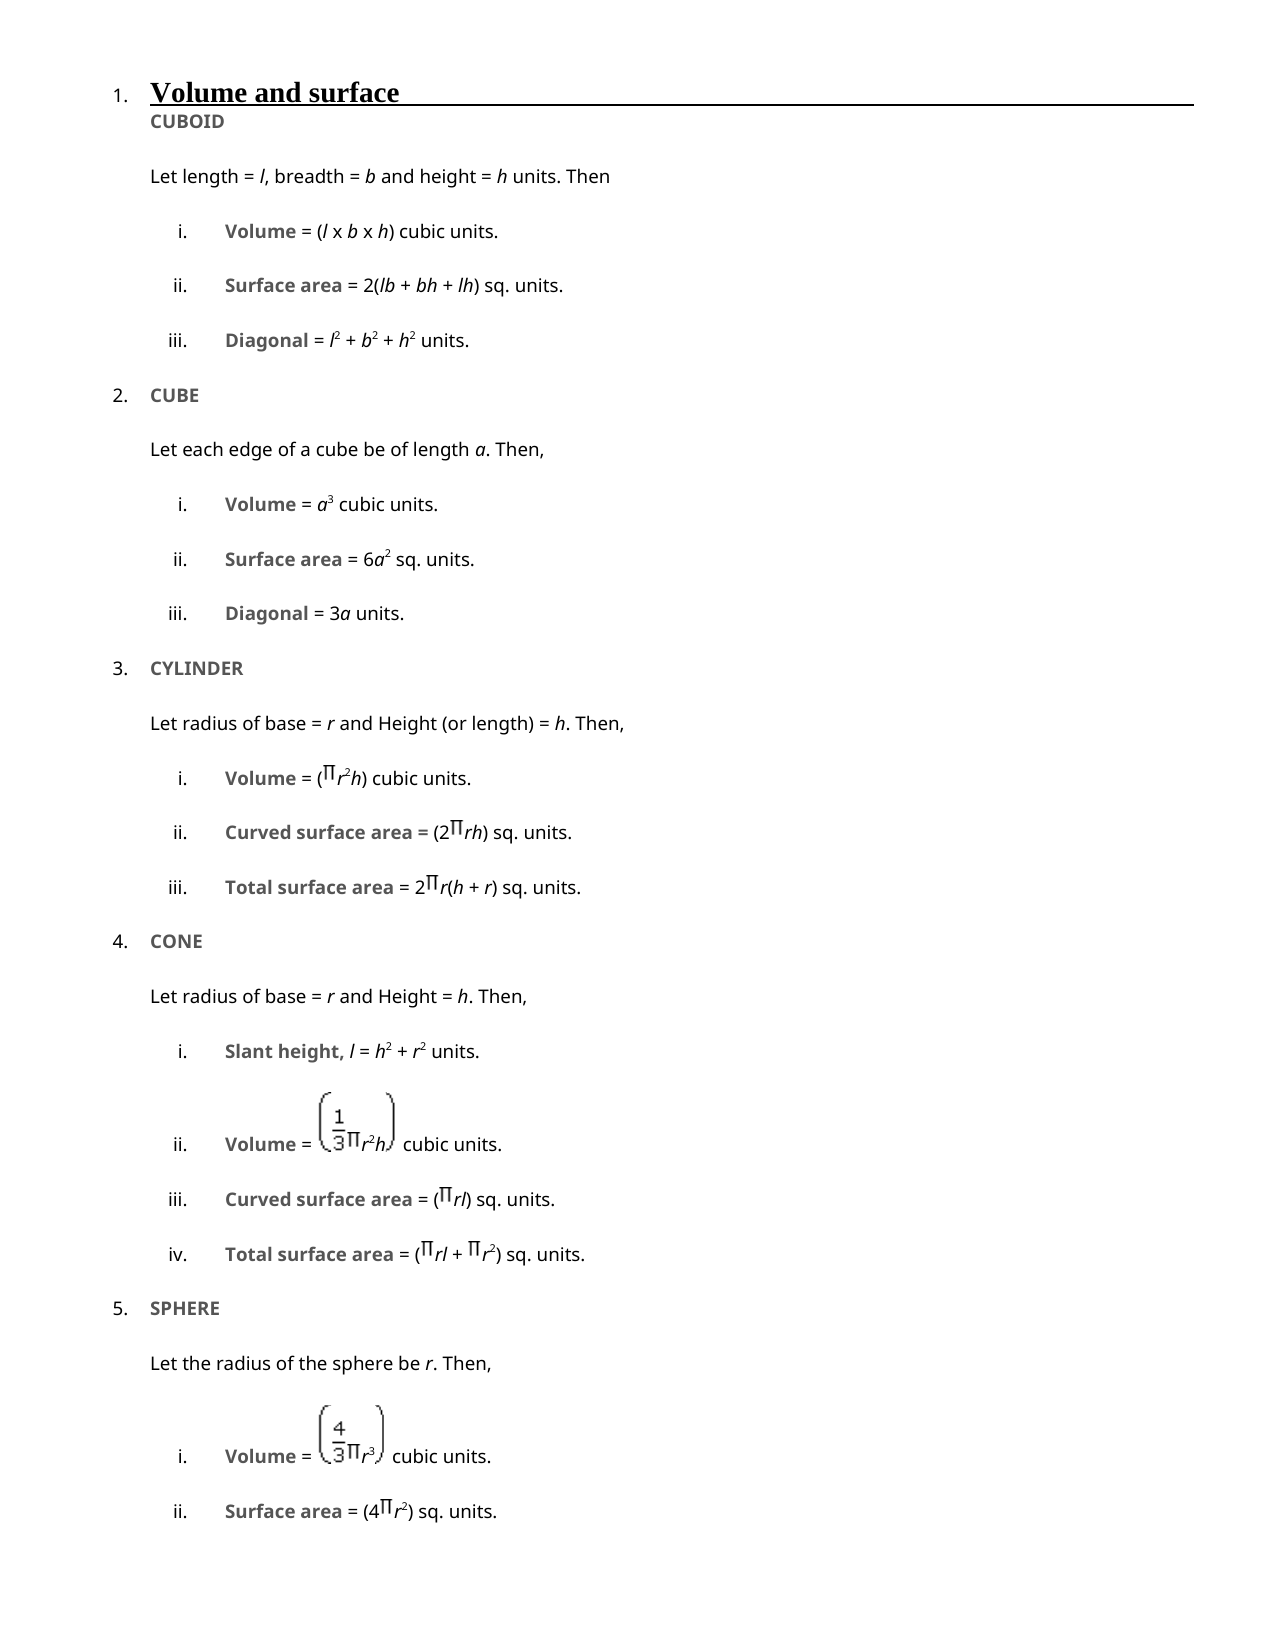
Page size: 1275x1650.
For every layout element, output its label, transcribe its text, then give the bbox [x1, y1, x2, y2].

picture [316, 1405, 362, 1464]
list SPHERE [112, 1296, 1200, 1321]
picture [420, 1241, 435, 1261]
picture [438, 1187, 454, 1207]
list Total surface area = 2r(h + r) sq. units. [187, 874, 1200, 900]
list Volume = r3 cubic units. [187, 1405, 1200, 1469]
picture [379, 1499, 394, 1519]
text Let the radius of the sphere be r. Then, [150, 1350, 1200, 1376]
picture [322, 765, 337, 785]
list Diagonal = l2 + b2 + h2 units. [187, 327, 1200, 353]
list Volume = (r2h) cubic units. [187, 765, 1200, 790]
list Surface area = (4r2) sq. units. [187, 1498, 1200, 1524]
list Slant height, l = h2 + r2 units. [187, 1038, 1200, 1064]
picture [375, 1405, 387, 1464]
text Let each edge of a cube be of length a. Then, [150, 437, 1200, 462]
picture [467, 1241, 482, 1261]
list Surface area = 6a2 sq. units. [187, 546, 1200, 572]
list Curved surface area = (2rh) sq. units. [187, 819, 1200, 845]
text Let radius of base = r and Height (or length) = h. Then, [150, 710, 1200, 736]
list Curved surface area = (rl) sq. units. [187, 1186, 1200, 1212]
list Diagonal = 3a units. [187, 601, 1200, 626]
list Volume = r2h cubic units. [187, 1093, 1200, 1157]
picture [385, 1092, 398, 1152]
list CYLINDER [112, 655, 1200, 681]
picture [425, 875, 440, 895]
list Total surface area = (rl + r2) sq. units. [187, 1241, 1200, 1266]
picture [449, 820, 464, 840]
list Volume = (l x b x h) cubic units. [187, 218, 1200, 243]
list CONE [112, 929, 1200, 954]
picture [316, 1092, 362, 1152]
list Volume = a3 cubic units. [187, 491, 1200, 517]
list CUBE [112, 382, 1200, 407]
list Surface area = 2(lb + bh + lh) sq. units. [187, 273, 1200, 298]
list Volume and surface CUBOID [112, 75, 1200, 134]
text Let length = l, breadth = b and height = h units. Then [150, 163, 1200, 189]
text Let radius of base = r and Height = h. Then, [150, 983, 1200, 1009]
